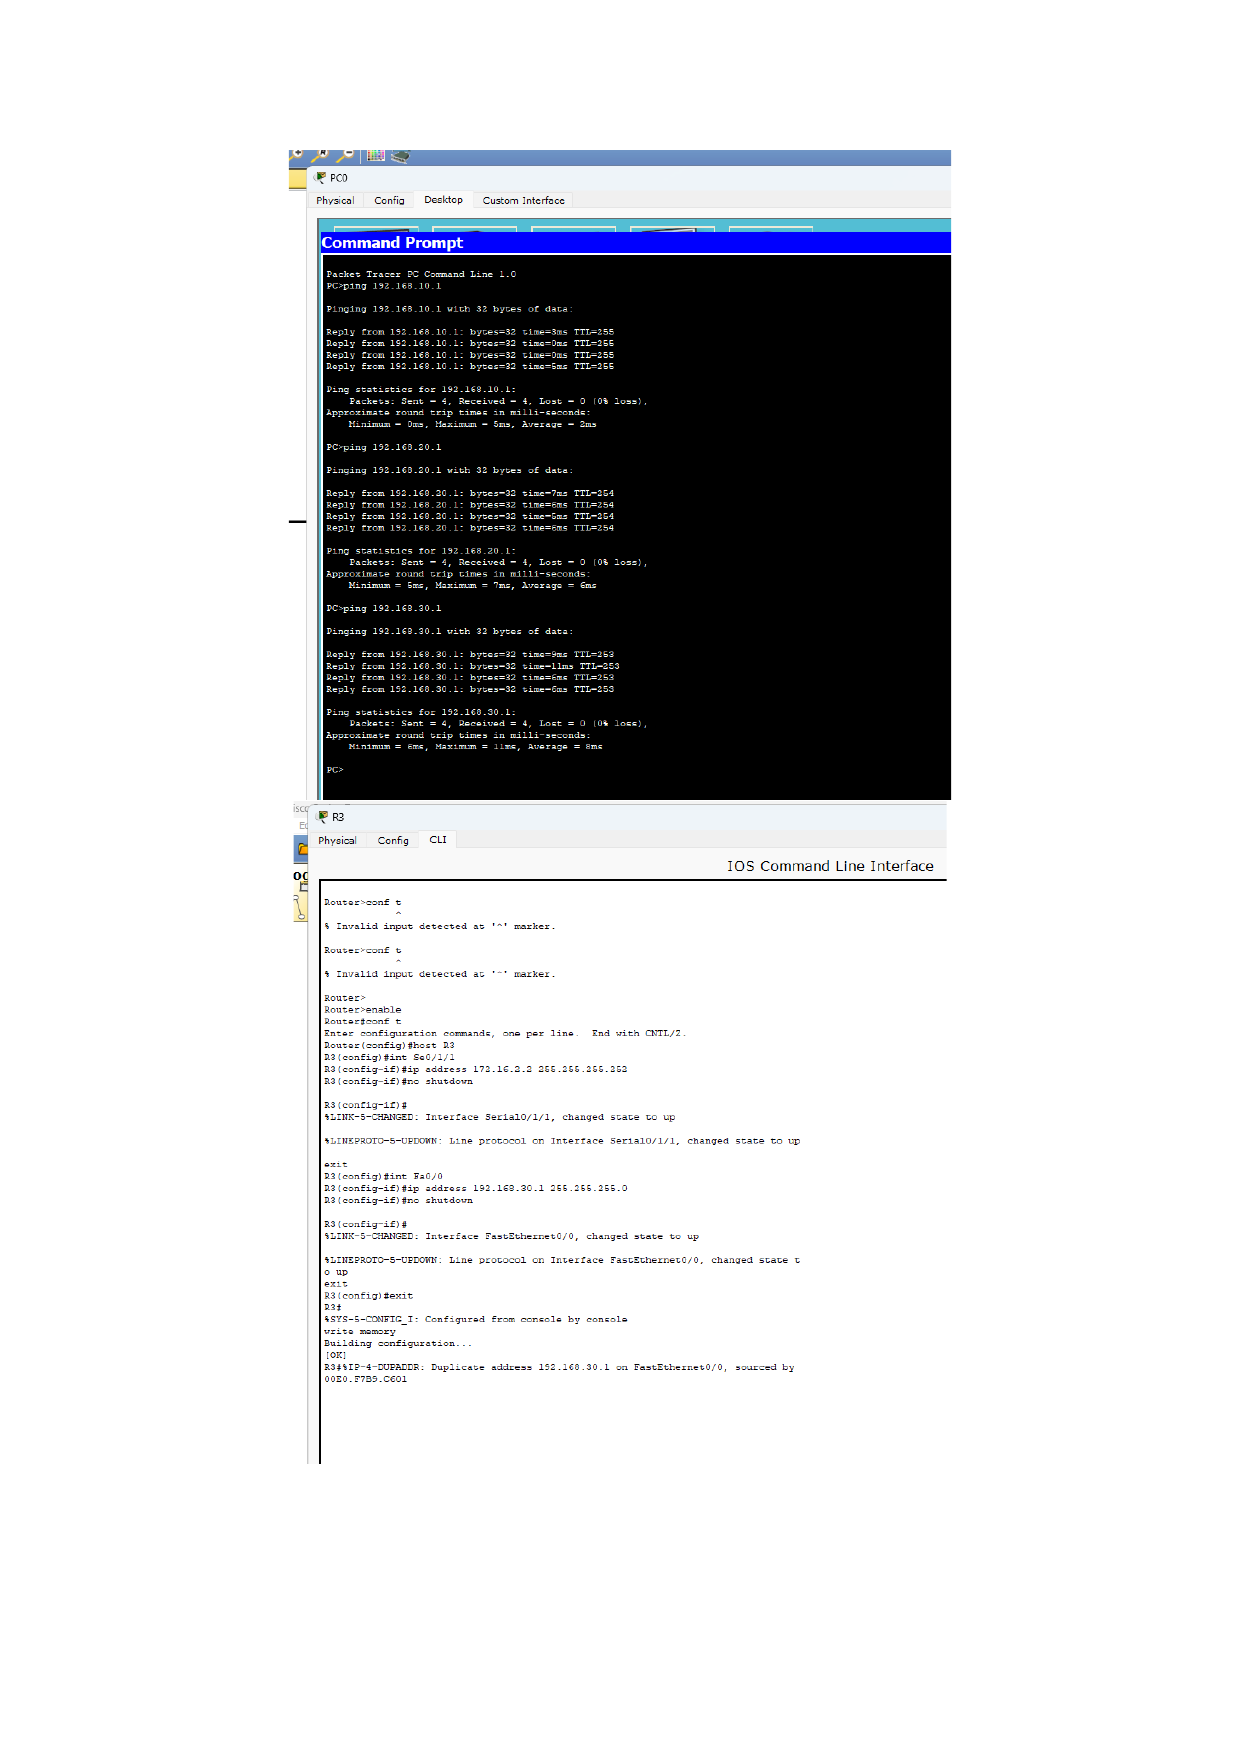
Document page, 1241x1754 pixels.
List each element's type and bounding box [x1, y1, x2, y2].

picture [293, 801, 947, 1464]
picture [288, 150, 952, 800]
